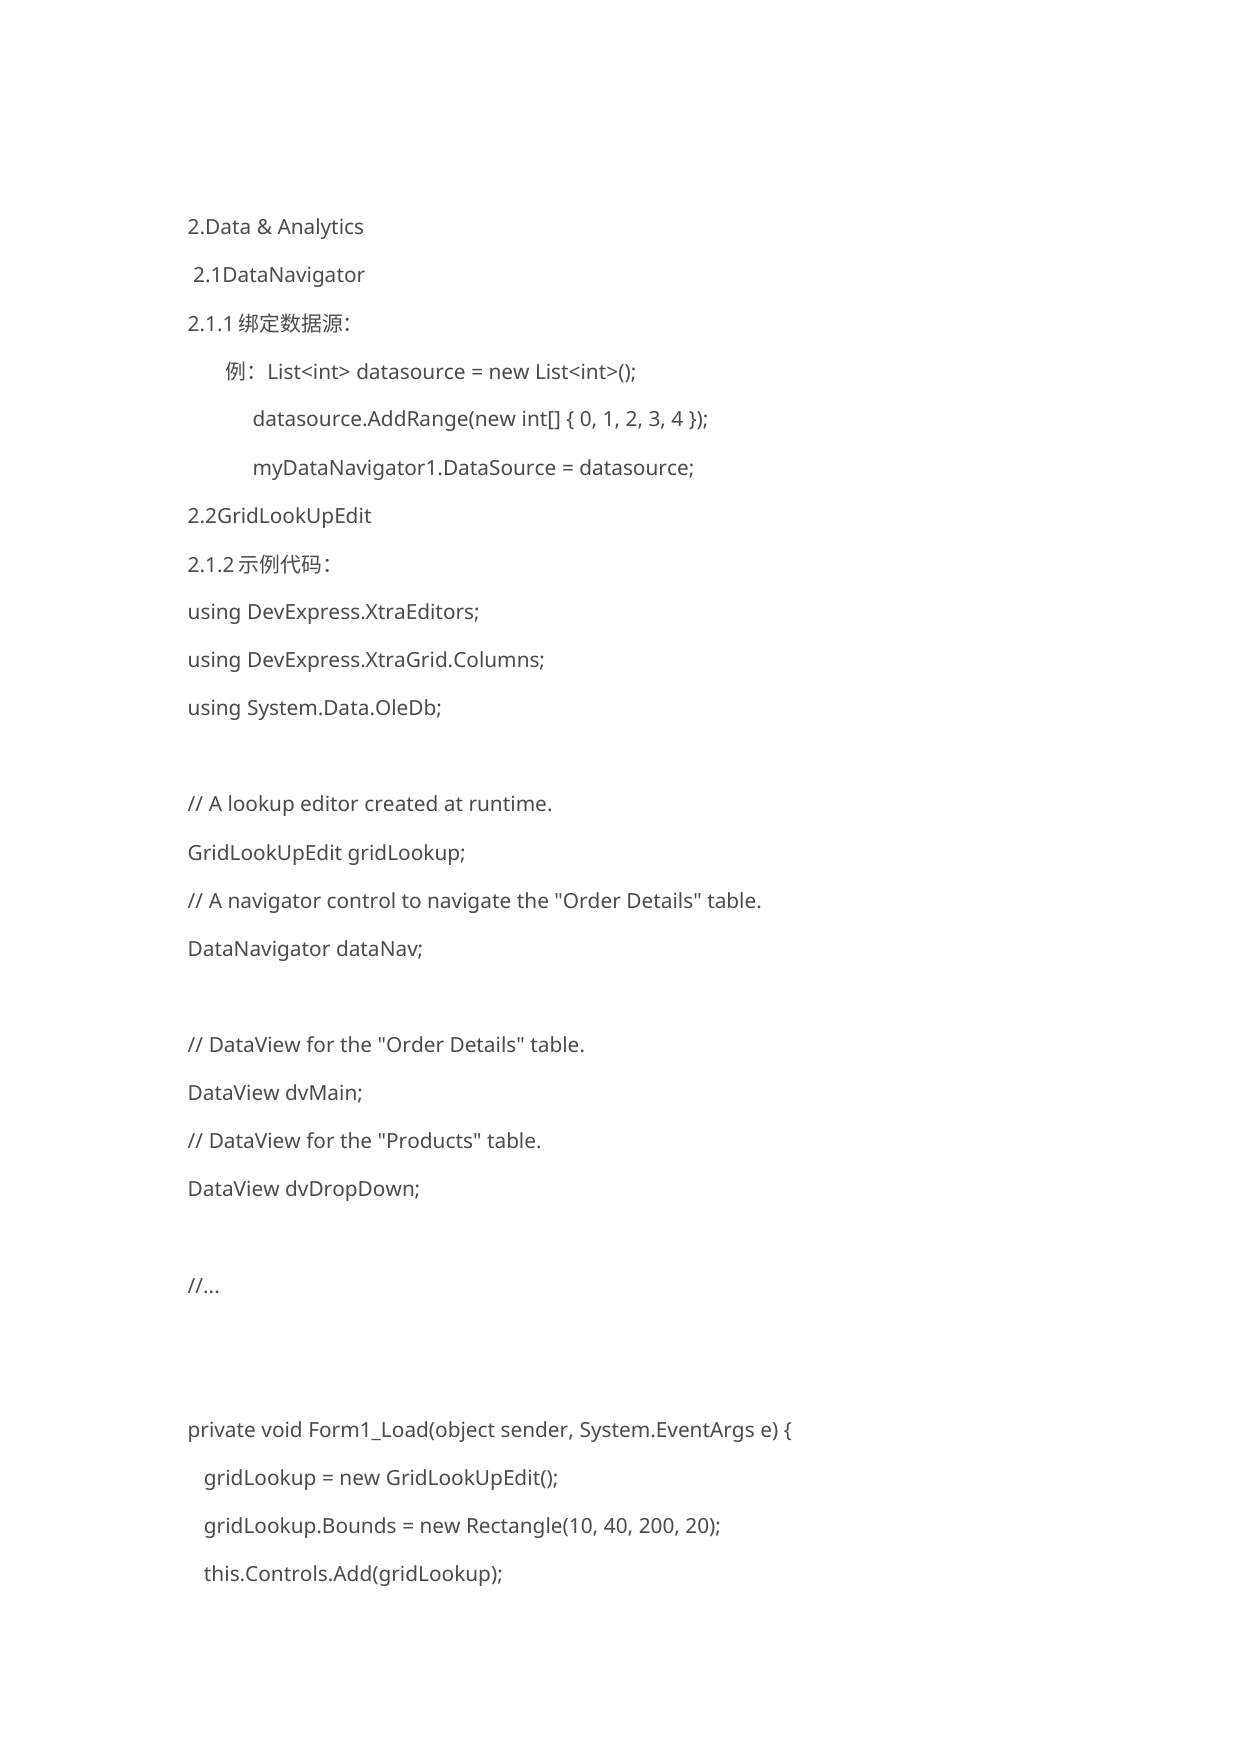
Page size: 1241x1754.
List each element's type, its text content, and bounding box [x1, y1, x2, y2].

text gridLookup.Bounds = new Rectangle(10, 40, 200, 20); [187, 1509, 1053, 1542]
text // A navigator control to navigate the "Order Details" table. [187, 884, 1053, 916]
text 2.2GridLookUpEdit [187, 499, 1053, 531]
text DataView dvDropDown; [187, 1173, 1053, 1205]
text gridLookup = new GridLookUpEdit(); [187, 1461, 1053, 1494]
text // DataView for the "Order Details" table. [187, 1028, 1053, 1061]
text DataView dvMain; [187, 1076, 1053, 1109]
text 2.1.1绑定数据源： [187, 306, 1053, 339]
text this.Controls.Add(gridLookup); [187, 1558, 1053, 1590]
text GridLookUpEdit gridLookup; [187, 836, 1053, 868]
text 例：List<int> datasource = new List<int>(); [187, 354, 1053, 387]
text 2.1DataNavigator [187, 258, 1053, 291]
text using DevExpress.XtraEditors; [187, 595, 1053, 628]
text // A lookup editor created at runtime. [187, 788, 1053, 820]
text // DataView for the "Products" table. [187, 1124, 1053, 1157]
text 2.1.2示例代码： [187, 547, 1053, 579]
text //... [187, 1269, 1053, 1301]
text myDataNavigator1.DataSource = datasource; [187, 451, 1053, 483]
text using System.Data.OleDb; [187, 691, 1053, 724]
text private void Form1_Load(object sender, System.EventArgs e) { [187, 1413, 1053, 1446]
text datasource.AddRange(new int[] { 0, 1, 2, 3, 4 }); [187, 403, 1053, 435]
text 2.Data & Analytics [187, 210, 1053, 243]
text DataNavigator dataNav; [187, 932, 1053, 964]
text using DevExpress.XtraGrid.Columns; [187, 643, 1053, 676]
